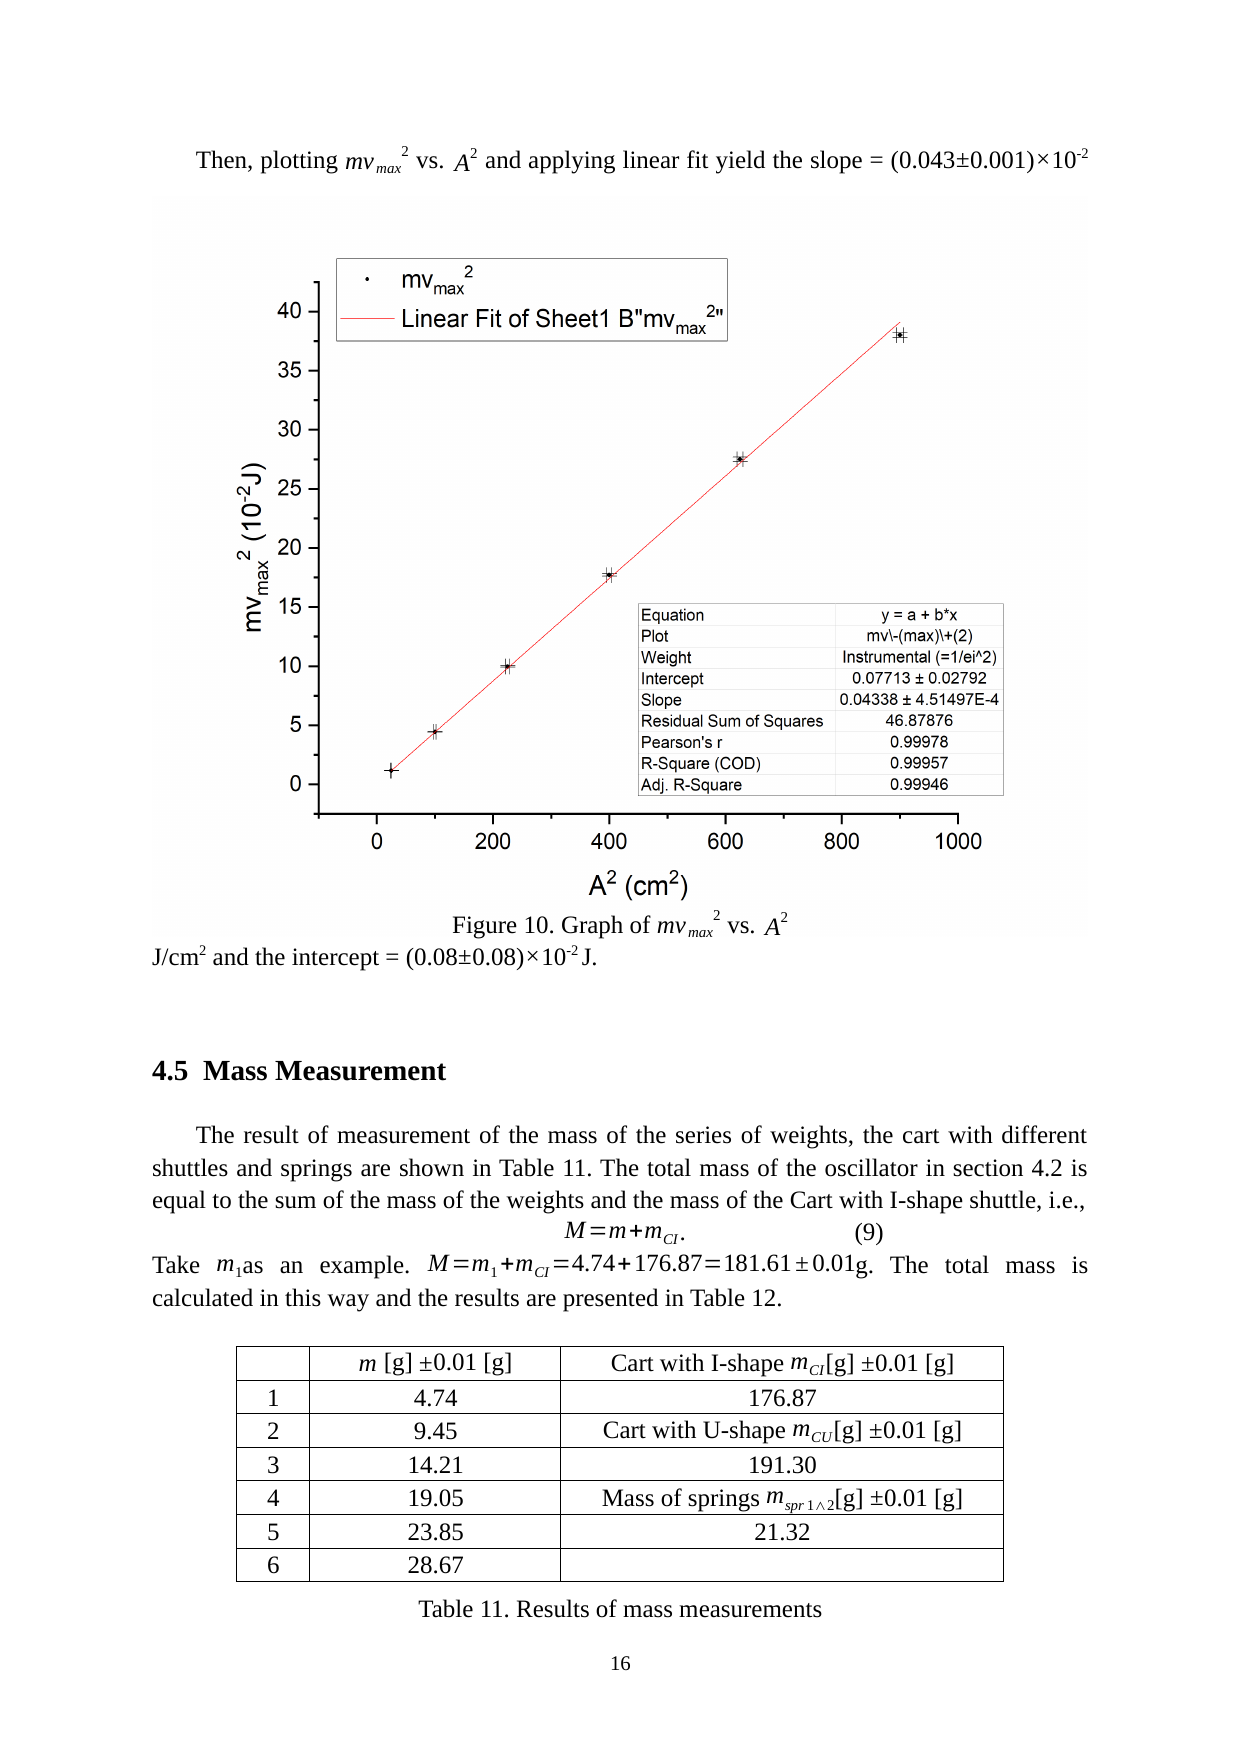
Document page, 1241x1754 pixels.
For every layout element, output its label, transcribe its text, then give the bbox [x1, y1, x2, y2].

table_cell 6 [237, 1549, 309, 1581]
table_header Cart with I-shape [g] 0.01 [g] [561, 1347, 1003, 1380]
table_cell 4 [237, 1481, 309, 1514]
table_cell 3 [237, 1448, 309, 1480]
table_cell 14.21 [310, 1448, 560, 1480]
table_cell 1 [237, 1381, 309, 1413]
table_cell Mass of springs [g] 0.01 [g] [561, 1481, 1003, 1514]
picture [602, 923, 607, 932]
picture [151, 196, 1088, 937]
table_cell 176.87 [561, 1381, 1003, 1413]
table_cell 21.32 [561, 1515, 1003, 1547]
table_cell [561, 1549, 1003, 1581]
table_cell Cart with U-shape [g] 0.01 [g] [561, 1414, 1003, 1447]
table_cell 5 [237, 1515, 309, 1547]
text Take as an example. g. The total mass is calculated in this way and the results are presented in Table 12. [152, 1249, 1088, 1314]
table_header [237, 1347, 309, 1380]
table_cell 28.67 [310, 1549, 560, 1581]
table_cell 4.74 [310, 1381, 560, 1413]
table_cell 19.05 [310, 1481, 560, 1514]
table_cell 23.85 [310, 1515, 560, 1547]
table_cell 9.45 [310, 1414, 560, 1447]
text . (9) [152, 1216, 1088, 1249]
text 4.5 Mass Measurement [152, 1037, 1088, 1102]
text The result of measurement of the mass of the series of weights, the cart with different shuttles and springs are shown in Table 11. The total mass of the oscillator in section 4.2 is equal to the sum of the mass of the weights and the mass of the Cart with I-shape shuttle, i.e., [152, 1119, 1088, 1216]
table_cell 191.30 [561, 1448, 1003, 1480]
text Then, plotting vs. and applying linear fit yield the slope = (0.0430.001)10-2 J/cm2 and the intercept = (0.080.08)10-2 J. [152, 937, 1088, 972]
text Then, plotting vs. and applying linear fit yield the slope = (0.0430.001)10-2 J/cm2 and the intercept = (0.080.08)10-2 J. [152, 127, 1088, 196]
table_header [g] 0.01 [g] [310, 1347, 560, 1380]
table_cell 2 [237, 1414, 309, 1447]
